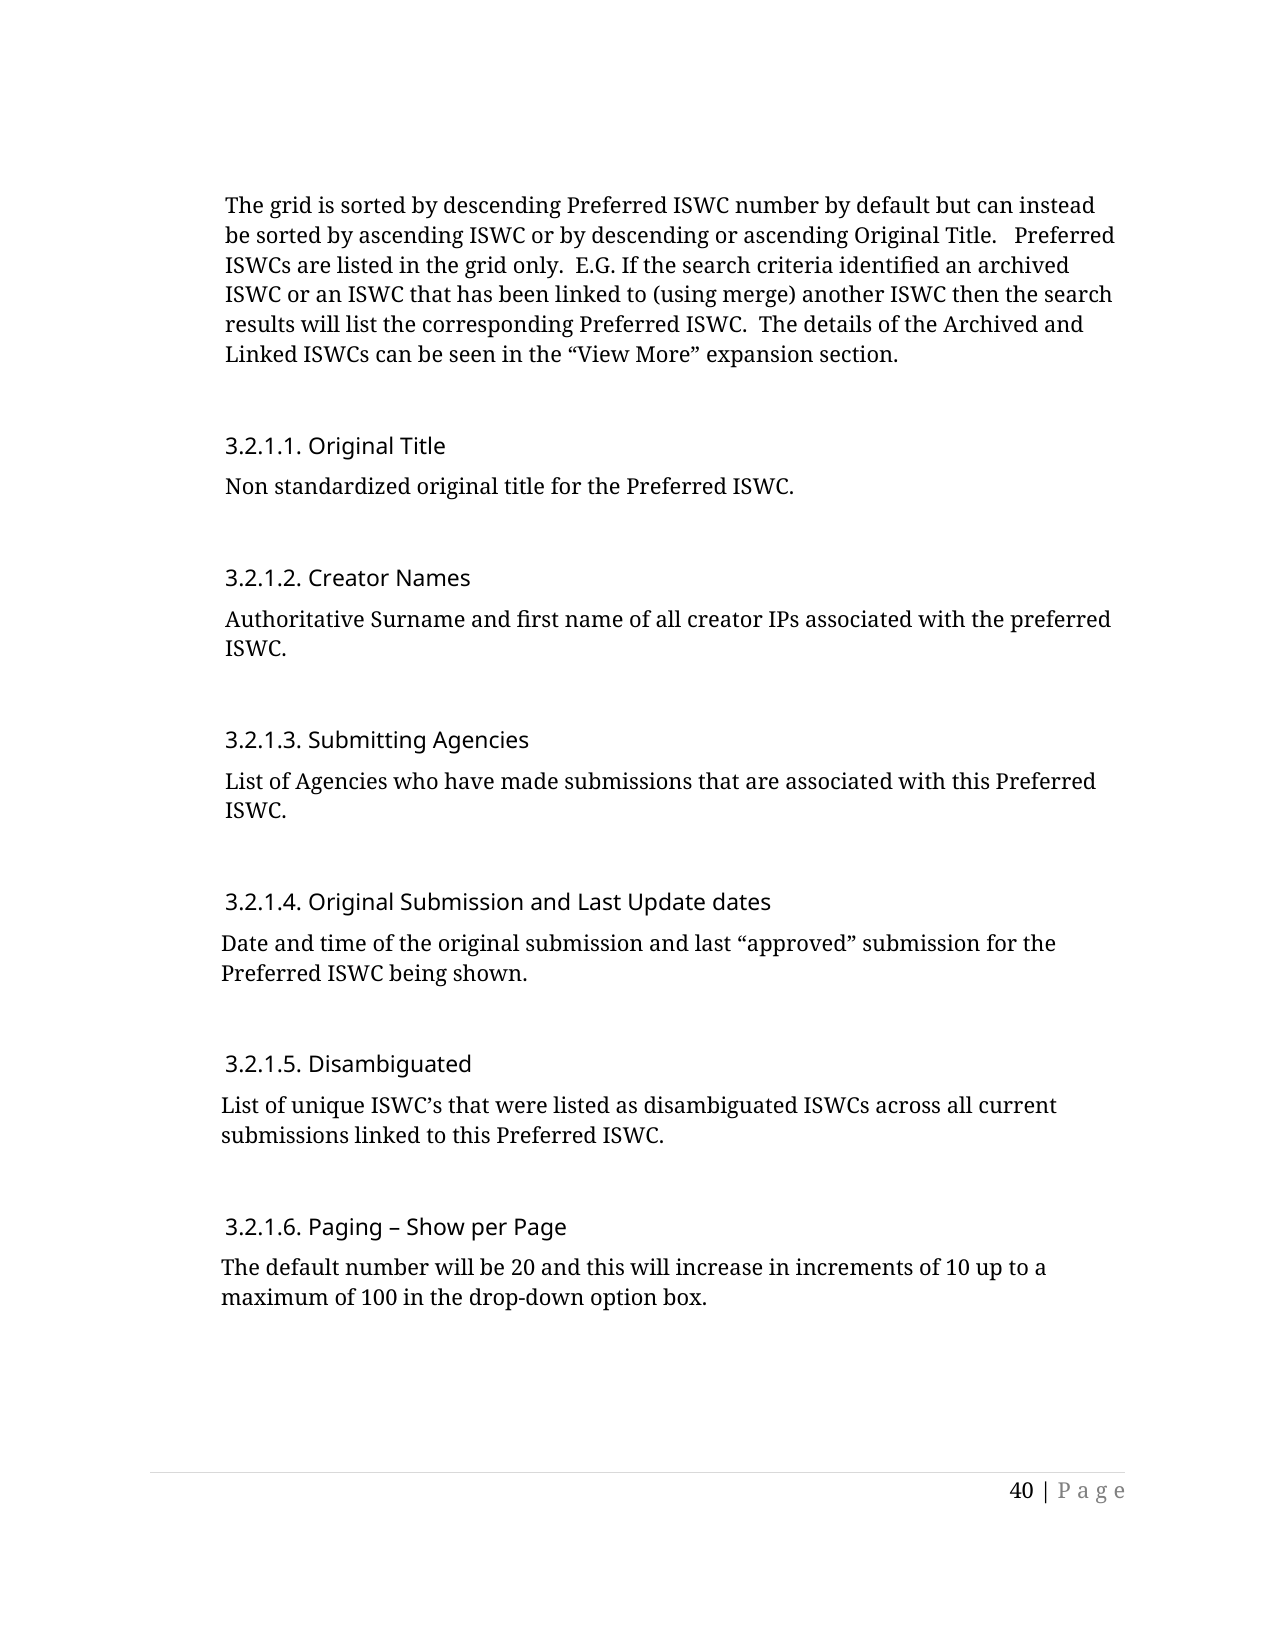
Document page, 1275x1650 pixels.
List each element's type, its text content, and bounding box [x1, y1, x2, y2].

subtitle Original Submission and Last Update dates [225, 884, 1125, 917]
subtitle Submitting Agencies [225, 722, 1125, 755]
text The default number will be 20 and this will increase in increments of 10 up to a maximum of 100 in the drop-down option box. [221, 1252, 1125, 1312]
text Date and time of the original submission and last “approved” submission for the Preferred ISWC being shown. [221, 928, 1125, 987]
subtitle Original Title [225, 428, 1125, 461]
text Authoritative Surname and first name of all creator IPs associated with the preferred ISWC. [225, 604, 1125, 663]
text Non standardized original title for the Preferred ISWC. [225, 471, 1125, 501]
subtitle Disambiguated [225, 1046, 1125, 1079]
text The grid is sorted by descending Preferred ISWC number by default but can instead be sorted by ascending ISWC or by descending or ascending Original Title. Preferred ISWCs are listed in the grid only. E.G. If the search criteria identified an archived ISWC or an ISWC that has been linked to (using merge) another ISWC then the search results will list the corresponding Preferred ISWC. The details of the Archived and Linked ISWCs can be seen in the “View More” expansion section. [225, 190, 1125, 369]
subtitle Paging – Show per Page [225, 1208, 1125, 1242]
text List of Agencies who have made submissions that are associated with this Preferred ISWC. [225, 766, 1125, 825]
text List of unique ISWC’s that were listed as disambiguated ISWCs across all current submissions linked to this Preferred ISWC. [221, 1090, 1125, 1149]
subtitle Creator Names [225, 560, 1125, 593]
